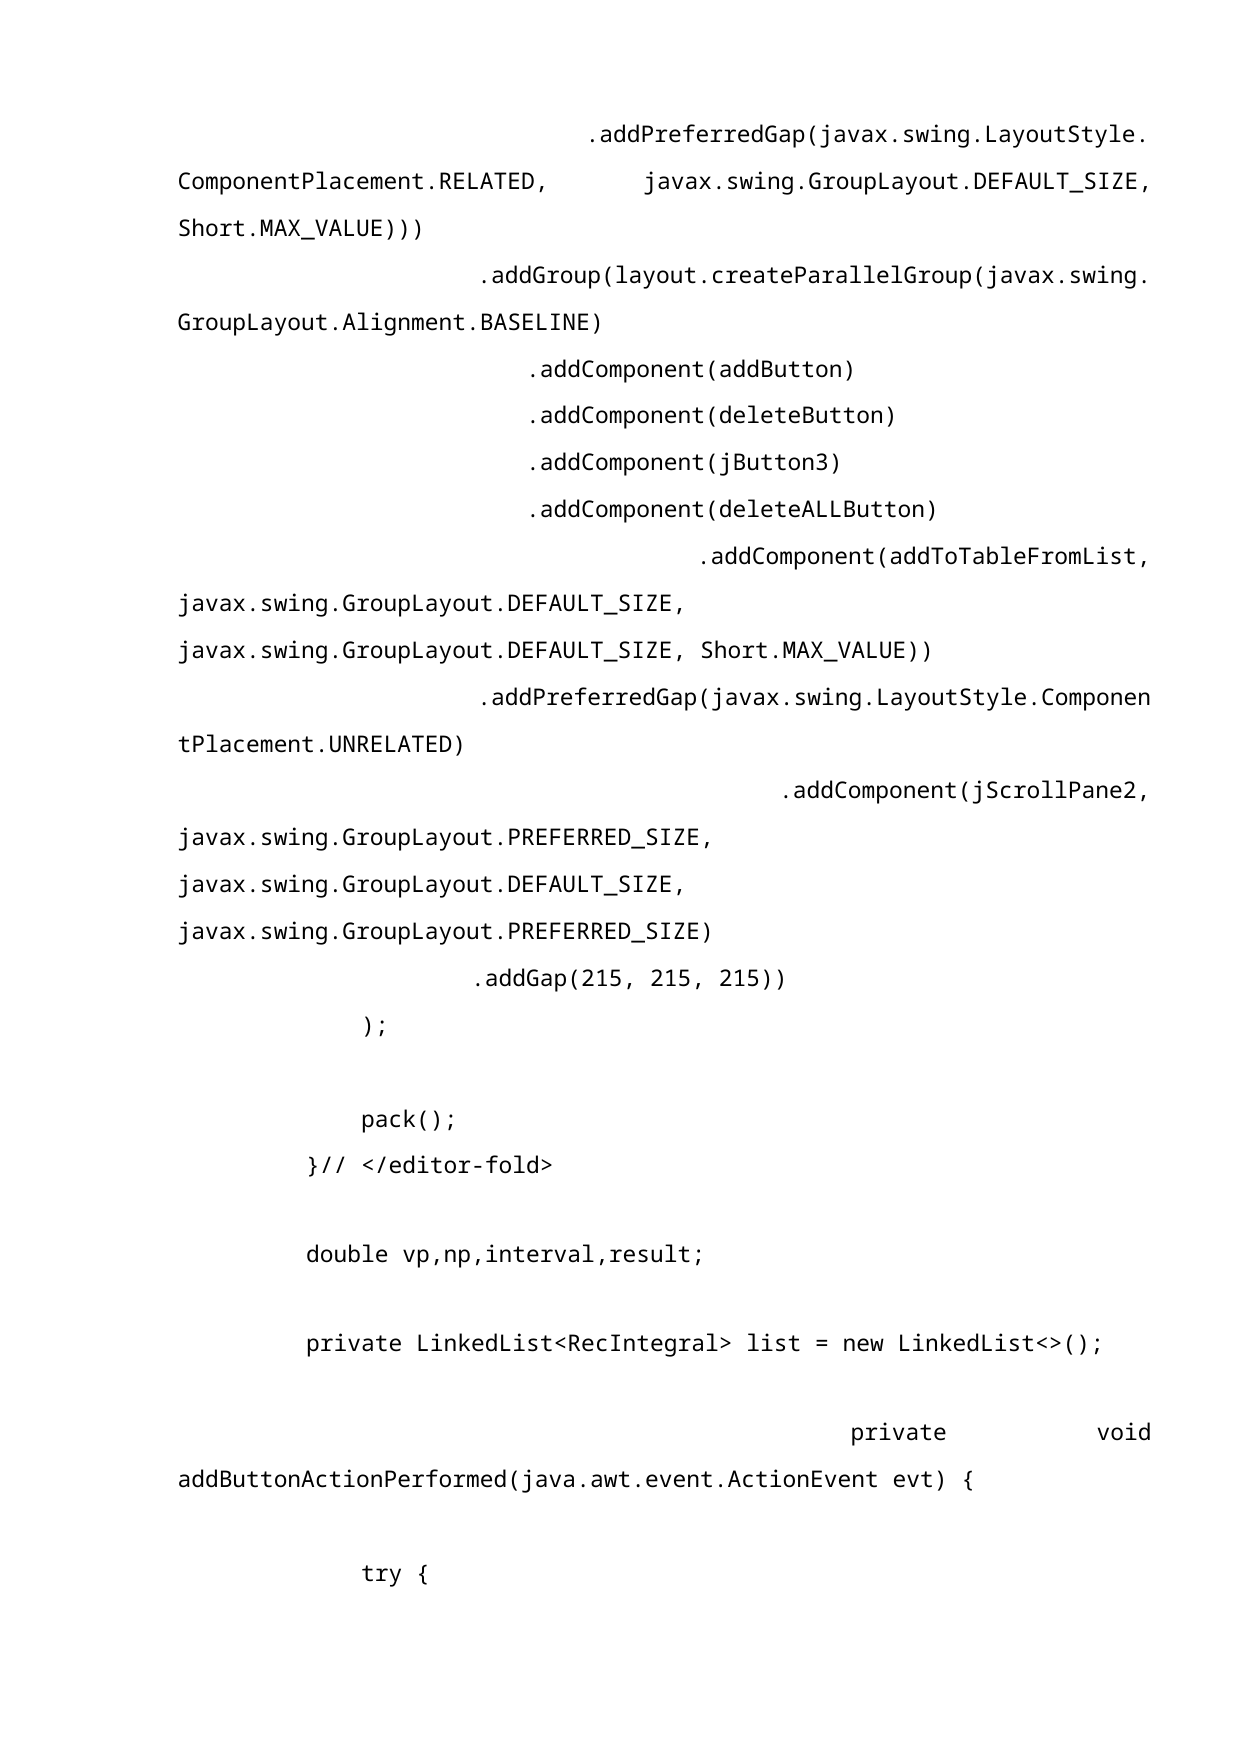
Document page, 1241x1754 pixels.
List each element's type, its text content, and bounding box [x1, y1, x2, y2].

text .addComponent(jScrollPane2, javax.swing.GroupLayout.PREFERRED_SIZE, javax.swing.GroupLayout.DEFAULT_SIZE, javax.swing.GroupLayout.PREFERRED_SIZE) [177, 774, 1152, 946]
text .addComponent(deleteButton) [177, 399, 1152, 431]
text }// </editor-fold> [177, 1149, 1152, 1181]
text .addComponent(addToTableFromList, javax.swing.GroupLayout.DEFAULT_SIZE, javax.swing.GroupLayout.DEFAULT_SIZE, Short.MAX_VALUE)) [177, 540, 1152, 665]
text .addPreferredGap(javax.swing.LayoutStyle.ComponentPlacement.UNRELATED) [177, 681, 1152, 759]
text try { [177, 1557, 1152, 1588]
text ); [177, 1009, 1152, 1040]
text .addComponent(jButton3) [177, 446, 1152, 477]
text double vp,np,interval,result; [177, 1238, 1152, 1269]
text .addComponent(addButton) [177, 352, 1152, 384]
text private void addButtonActionPerformed(java.awt.event.ActionEvent evt) { [177, 1416, 1152, 1494]
text pack(); [177, 1102, 1152, 1134]
text private LinkedList<RecIntegral> list = new LinkedList<>(); [177, 1327, 1152, 1358]
text .addGap(215, 215, 215)) [177, 962, 1152, 993]
text .addPreferredGap(javax.swing.LayoutStyle.ComponentPlacement.RELATED, javax.swing.GroupLayout.DEFAULT_SIZE, Short.MAX_VALUE))) [177, 118, 1152, 243]
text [177, 259, 1152, 337]
text .addComponent(deleteALLButton) [177, 493, 1152, 524]
